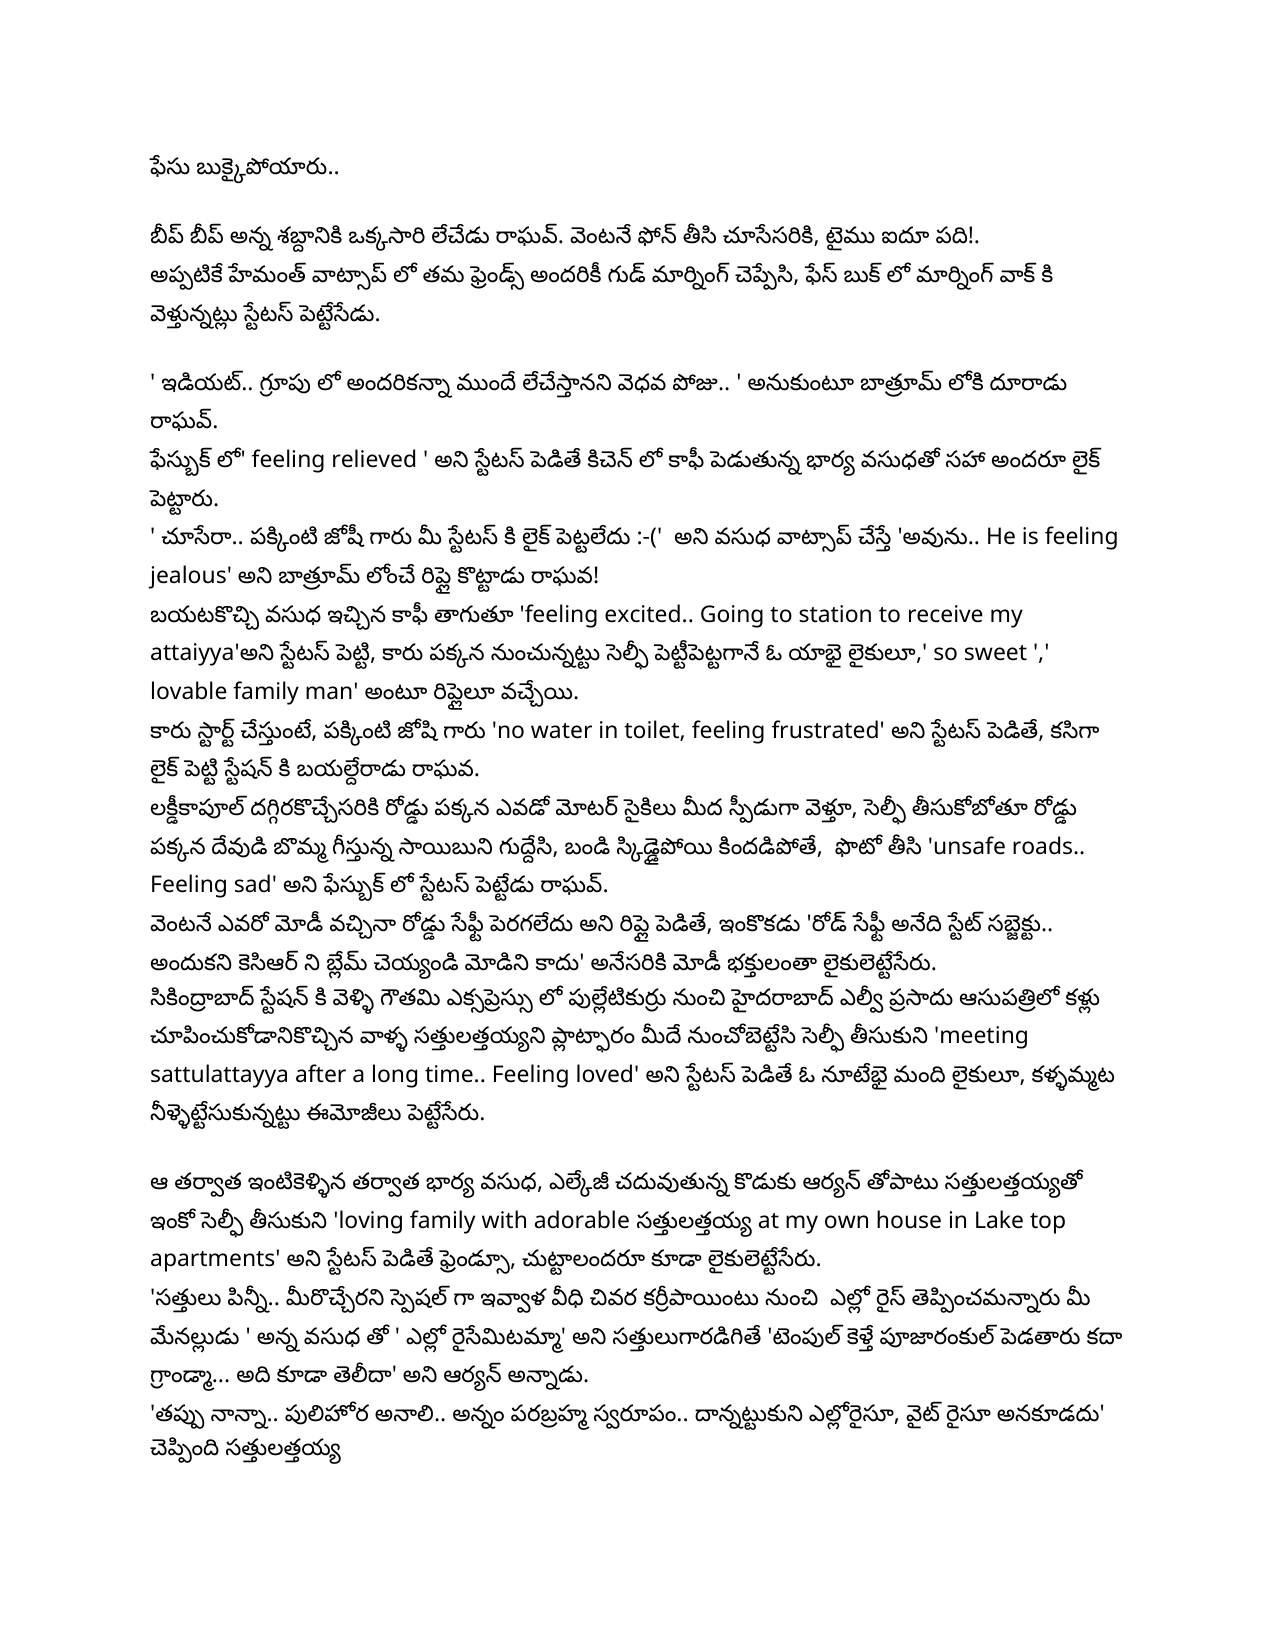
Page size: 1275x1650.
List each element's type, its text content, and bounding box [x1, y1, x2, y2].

text బీప్ బీప్ అన్న శబ్దానికి ఒక్కసారి లేచేడు రాఘవ్. వెంటనే ఫోన్ తీసి చూసేసరికి, టైము ఐదూ పది!. [150, 219, 1125, 253]
text ఫేసు బుక్కైపోయారు.. [150, 150, 1125, 184]
text ఆ తర్వాత ఇంటికెళ్ళిన తర్వాత భార్య వసుధ, ఎల్కేజీ చదువుతున్న కొడుకు ఆర్యన్ తోపాటు సత్తులత్తయ్యతో ఇంకో సెల్ఫీ తీసుకుని 'loving family with adorable సత్తులత్తయ్య at my own house in Lake top apartments' అని స్టేటస్ పెడితే ఫ్రెండ్సూ, చుట్టాలందరూ కూడా లైకులెట్టేసేరు. [150, 1165, 1125, 1276]
text 'సత్తులు పిన్నీ.. మీరొచ్చేరని స్పెషల్ గా ఇవ్వాళ వీధి చివర కర్రీపాయింటు నుంచి ఎల్లో రైస్ తెప్పించమన్నారు మీ మేనల్లుడు ' అన్న వసుధ తో ' ఎల్లో రైసేమిటమ్మా' అని సత్తులుగారడిగితే 'టెంపుల్ కెళ్తే పూజారంకుల్ పెడతారు కదా గ్రాండ్మా... అది కూడా తెలీదా' అని ఆర్యన్ అన్నాడు. [150, 1281, 1125, 1392]
text ' ఇడియట్.. గ్రూపు లో అందరికన్నా ముందే లేచేస్తానని వెధవ పోజు.. ' అనుకుంటూ బాత్రూమ్ లోకి దూరాడు రాఘవ్. [150, 366, 1125, 438]
text ' చూసేరా.. పక్కింటి జోషీ గారు మీ స్టేటస్ కి లైక్ పెట్టలేదు :-(' అని వసుధ వాట్సాప్ చేస్తే 'అవును.. He is feeling jealous' అని బాత్రూమ్ లోంచే రిప్లై కొట్టాడు రాఘవ! [150, 520, 1125, 593]
text అప్పటికే హేమంత్ వాట్సాప్ లో తమ ఫ్రెండ్స్ అందరికీ గుడ్ మార్నింగ్ చెప్పేసి, ఫేస్ బుక్ లో మార్నింగ్ వాక్ కి వెళ్తున్నట్లు స్టేటస్ పెట్టేసేడు. [150, 258, 1125, 330]
text కారు స్టార్ట్ చేస్తుంటే, పక్కింటి జోషి గారు 'no water in toilet, feeling frustrated' అని స్టేటస్ పెడితే, కసిగా లైక్ పెట్టి స్టేషన్ కి బయల్దేరాడు రాఘవ. [150, 714, 1125, 786]
text ఫేస్బుక్ లో' feeling relieved ' అని స్టేటస్ పెడితే కిచెన్ లో కాఫీ పెడుతున్న భార్య వసుధతో సహా అందరూ లైక్ పెట్టారు. [150, 443, 1125, 515]
text లక్డీకాపూల్ దగ్గిరకొచ్చేసరికి రోడ్డు పక్కన ఎవడో మోటర్ సైకిలు మీద స్పీడుగా వెళ్తూ, సెల్ఫీ తీసుకోబోతూ రోడ్డు పక్కన దేవుడి బొమ్మ గీస్తున్న సాయిబుని గుద్దేసి, బండి స్కిడ్డైపోయి కిందడిపోతే, ఫొటో తీసి 'unsafe roads.. Feeling sad' అని ఫేస్బుక్ లో స్టేటస్ పెట్టేడు రాఘవ్. [150, 791, 1125, 902]
text వెంటనే ఎవరో మోడీ వచ్చినా రోడ్డు సేఫ్టీ పెరగలేదు అని రిప్లై పెడితే, ఇంకొకడు 'రోడ్ సేఫ్టీ అనేది స్టేట్ సబ్జెక్టు.. అందుకని కెసిఆర్ ని బ్లేమ్ చెయ్యండి మోడిని కాదు' అనేసరికి మోడీ భక్తులంతా లైకులెట్టేసేరు. [150, 907, 1125, 979]
text 'తప్పు నాన్నా.. పులిహోర అనాలి.. అన్నం పరబ్రహ్మ స్వరూపం.. దాన్నట్టుకుని ఎల్లోరైసూ, వైట్ రైసూ అనకూడదు' చెప్పింది సత్తులత్తయ్య [150, 1397, 1125, 1465]
text బయటకొచ్చి వసుధ ఇచ్చిన కాఫీ తాగుతూ 'feeling excited.. Going to station to receive my attaiyya'అని స్టేటస్ పెట్టి, కారు పక్కన నుంచున్నట్టు సెల్ఫీ పెట్టీపెట్టగానే ఓ యాభై లైకులూ,' so sweet ',' lovable family man' అంటూ రిప్లైలూ వచ్చేయి. [150, 598, 1125, 709]
text సికింద్రాబాద్ స్టేషన్ కి వెళ్ళి గౌతమి ఎక్సప్రెస్సు లో పుల్లేటికుర్రు నుంచి హైదరాబాద్ ఎల్వీ ప్రసాదు ఆసుపత్రిలో కళ్లు చూపించుకోడానికొచ్చిన వాళ్ళ సత్తులత్తయ్యని ప్లాట్ఫారం మీదే నుంచోబెట్టేసి సెల్ఫీ తీసుకుని 'meeting sattulattayya after a long time.. Feeling loved' అని స్టేటస్ పెడితే ఓ నూటేభై మంది లైకులూ, కళ్ళమ్మట నీళ్ళెట్టేసుకున్నట్టు ఈమోజీలు పెట్టేసేరు. [150, 984, 1125, 1130]
